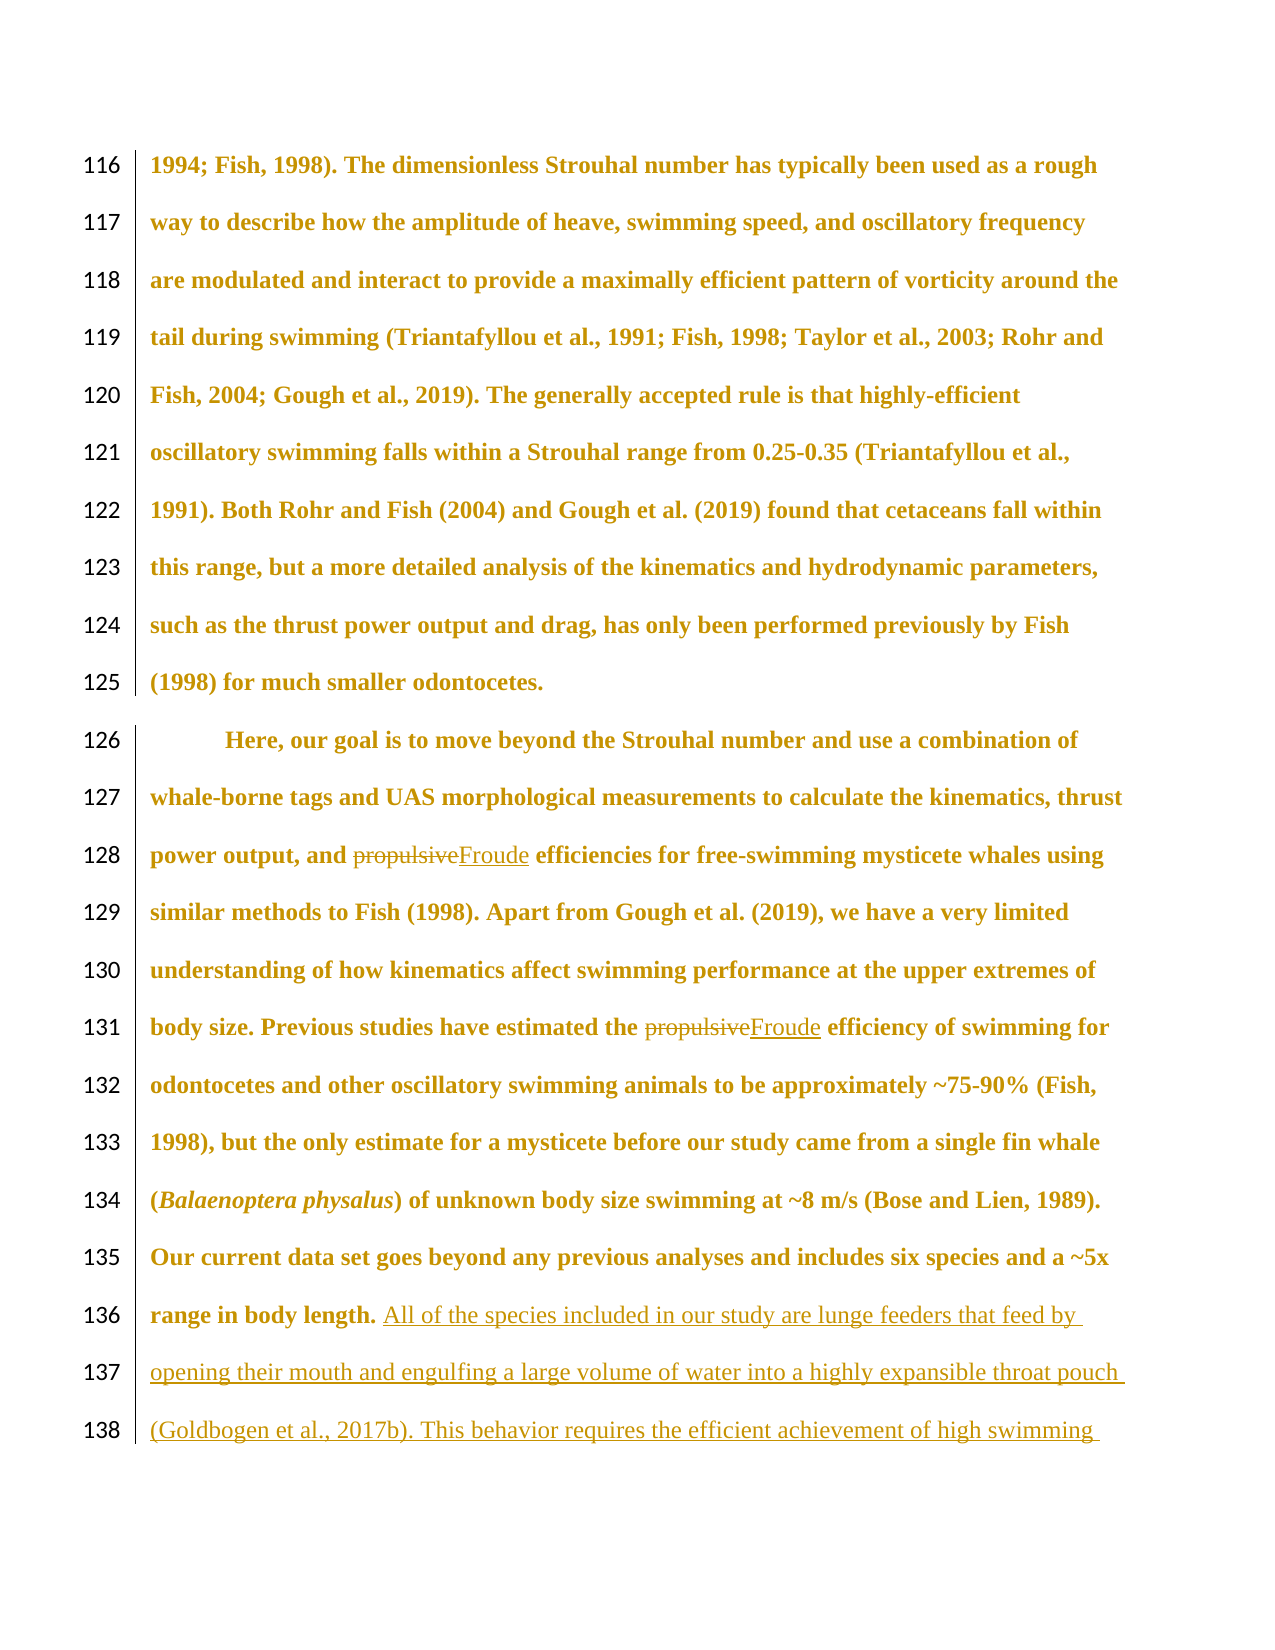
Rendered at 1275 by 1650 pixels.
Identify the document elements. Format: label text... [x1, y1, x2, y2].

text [150, 1384, 1125, 1444]
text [150, 150, 1125, 696]
